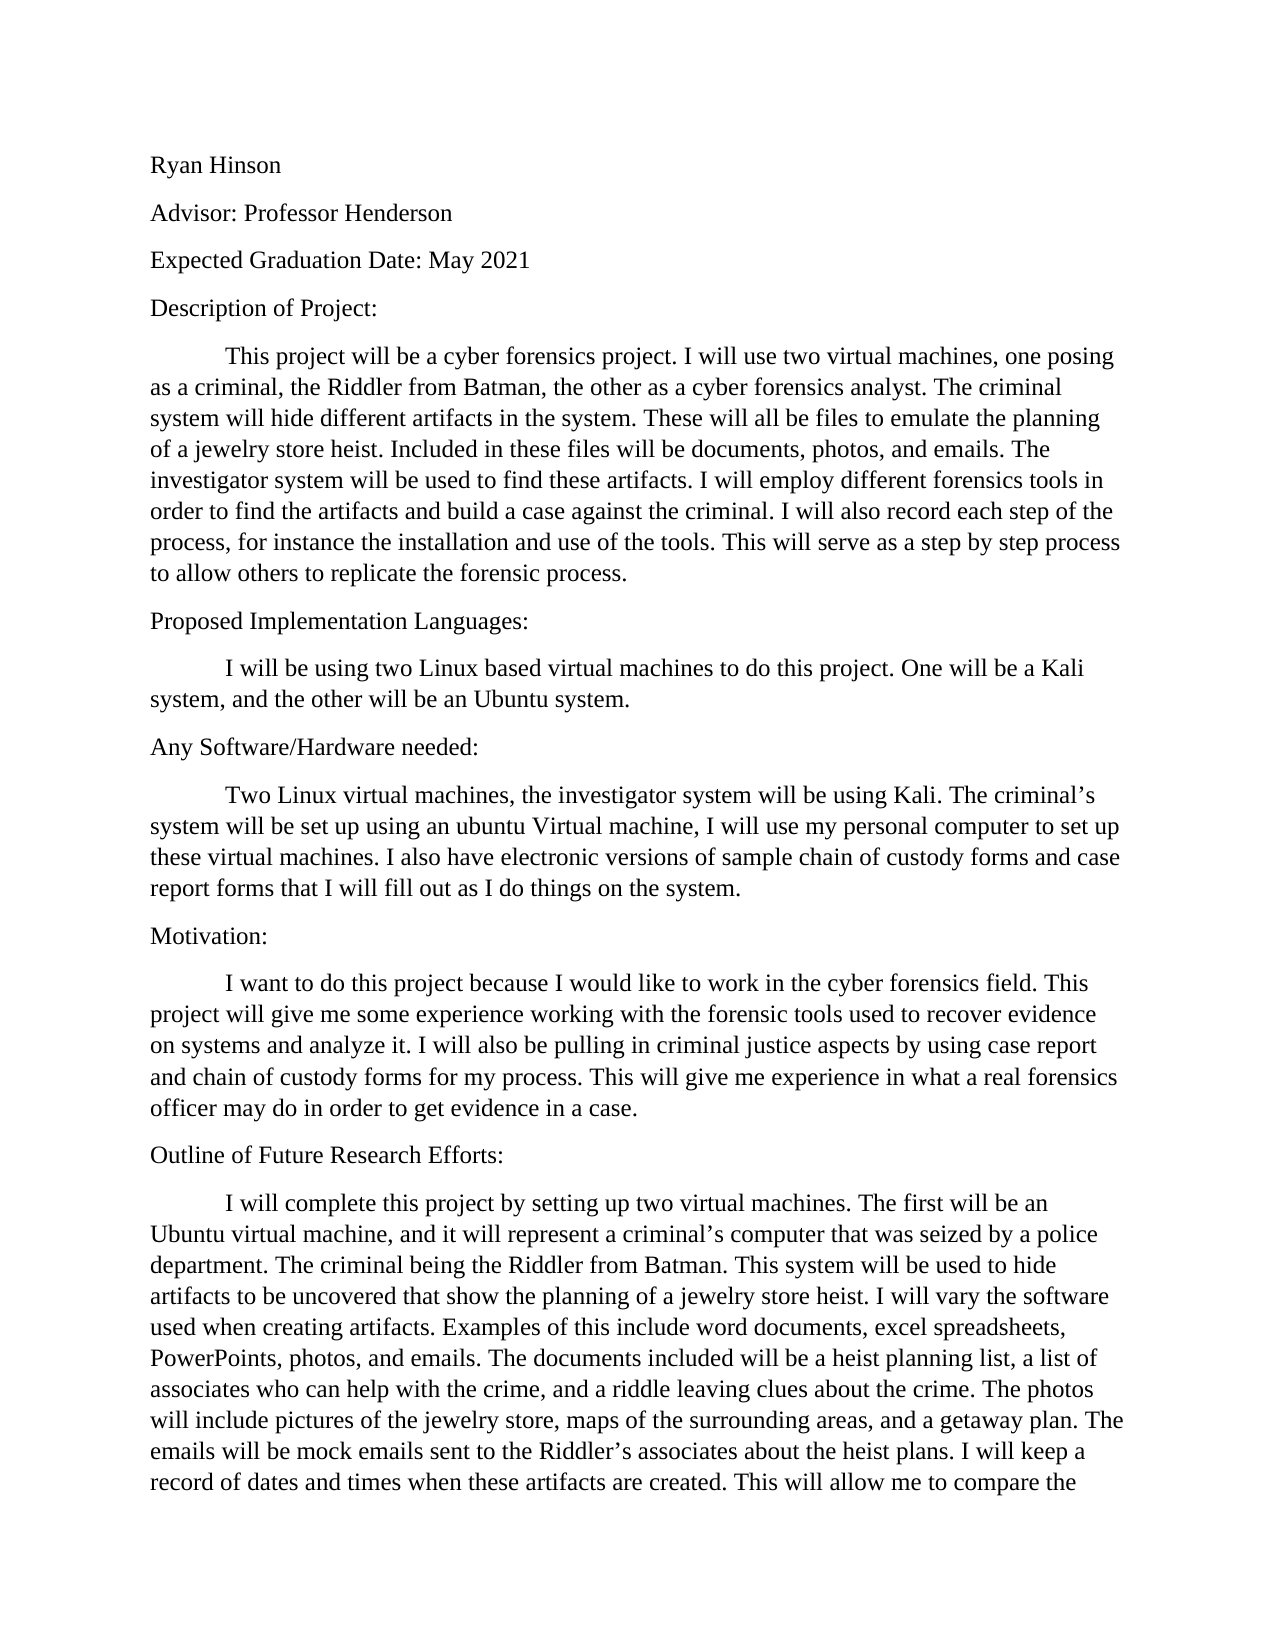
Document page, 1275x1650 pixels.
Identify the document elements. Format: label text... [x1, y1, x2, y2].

text I will be using two Linux based virtual machines to do this project. One will be a Kali system, and the other will be an Ubuntu system. [150, 653, 1125, 713]
text Description of Project: [150, 293, 1125, 322]
text Expected Graduation Date: May 2021 [150, 245, 1125, 274]
text Motivation: [150, 921, 1125, 949]
text Any Software/Hardware needed: [150, 732, 1125, 761]
text Proposed Implementation Languages: [150, 606, 1125, 634]
text I want to do this project because I would like to work in the cyber forensics field. This project will give me some experience working with the forensic tools used to recover evidence on systems and analyze it. I will also be pulling in criminal justice aspects by using case report and chain of custody forms for my process. This will give me experience in what a real forensics officer may do in order to get evidence in a case. [150, 968, 1125, 1121]
text Advisor: Professor Henderson [150, 198, 1125, 226]
text This project will be a cyber forensics project. I will use two virtual machines, one posing as a criminal, the Riddler from Batman, the other as a cyber forensics analyst. The criminal system will hide different artifacts in the system. These will all be files to emulate the planning of a jewelry store heist. Included in these files will be documents, photos, and emails. The investigator system will be used to find these artifacts. I will employ different forensics tools in order to find the artifacts and build a case against the criminal. I will also record each step of the process, for instance the installation and use of the tools. This will serve as a step by step process to allow others to replicate the forensic process. [150, 341, 1125, 587]
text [150, 1188, 1125, 1496]
text Outline of Future Research Efforts: [150, 1140, 1125, 1169]
text Ryan Hinson [150, 150, 1125, 179]
text Two Linux virtual machines, the investigator system will be using Kali. The criminal’s system will be set up using an ubuntu Virtual machine, I will use my personal computer to set up these virtual machines. I also have electronic versions of sample chain of custody forms and case report forms that I will fill out as I do things on the system. [150, 780, 1125, 902]
